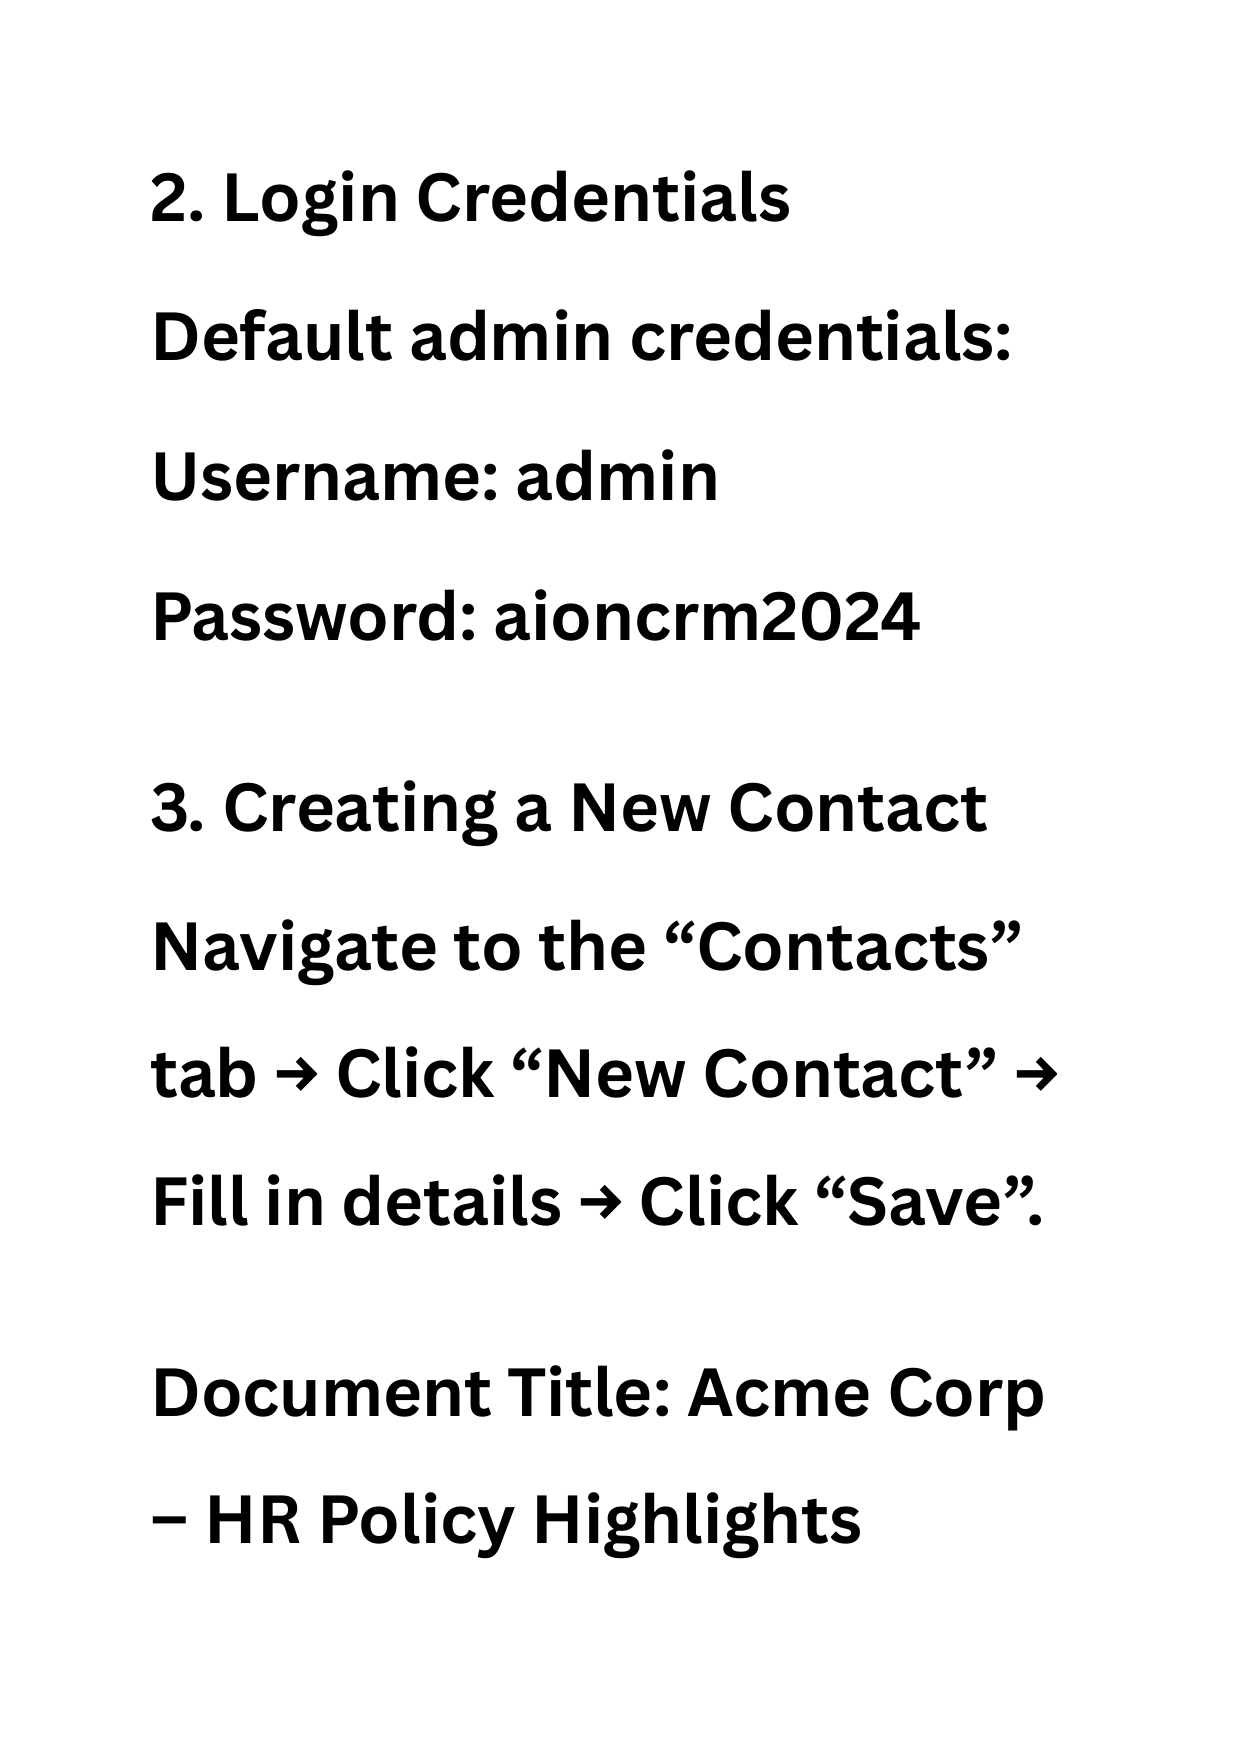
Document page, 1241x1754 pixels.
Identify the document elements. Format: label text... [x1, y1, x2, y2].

text Username: admin [150, 429, 1090, 520]
text Password: aioncrm2024 [150, 569, 1090, 659]
text Default admin credentials: [150, 289, 1090, 380]
text 2. Login Credentials [150, 150, 1090, 241]
text Navigate to the “Contacts” tab → Click “New Contact” → Fill in details → Click “Save”. [150, 908, 1090, 1253]
text Document Title: Acme Corp – HR Policy Highlights [150, 1362, 1090, 1580]
text 3. Creating a New Contact [150, 768, 1090, 859]
